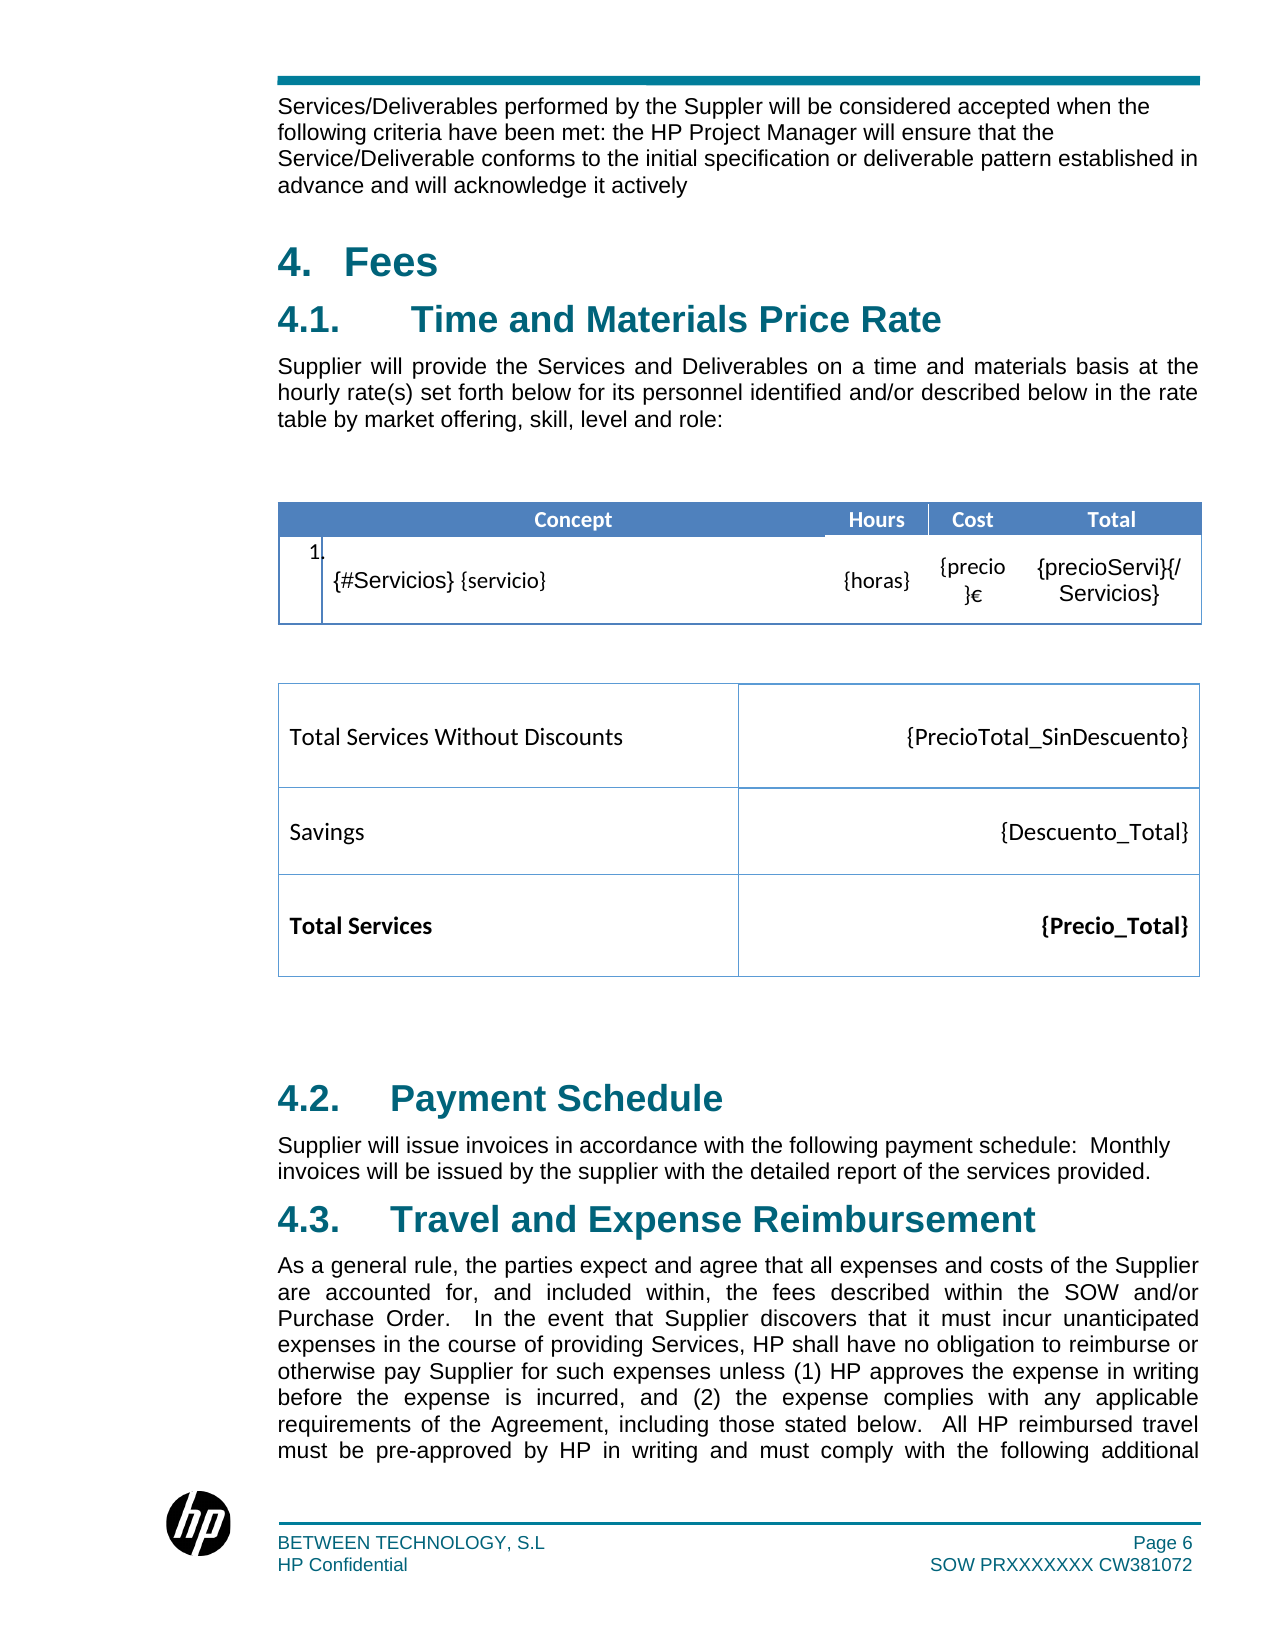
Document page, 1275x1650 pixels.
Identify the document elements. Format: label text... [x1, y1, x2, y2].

subtitle Time and Materials Price Rate [277, 297, 1200, 340]
text Services/Deliverables performed by the Suppler will be considered accepted when the following criteria have been met: the HP Project Manager will ensure that the Service/Deliverable conforms to the initial specification or deliverable pattern established in advance and will acknowledge it actively [277, 93, 1200, 198]
subtitle Fees [277, 237, 1200, 285]
subtitle Payment Schedule [277, 1076, 1200, 1119]
text Supplier will issue invoices in accordance with the following payment schedule: hly invoices will be issued by the supplier with the detailed report of the services provided. [277, 1132, 1200, 1184]
table_cell [280, 537, 321, 623]
table_cell Savings [279, 788, 738, 874]
picture [166, 1491, 231, 1556]
table_cell {precio}€ [929, 535, 1016, 623]
table_header Total Services Without Discounts [279, 684, 738, 787]
table_cell {horas} [825, 535, 928, 623]
table_cell Total Services [279, 875, 738, 976]
table_header Hours [825, 504, 928, 535]
text Supplier will provide the Services and Deliverables on a time and materials basis at the hourly rate(s) set forth below for its personnel identified and/or described below in the rate table by market offering, skill, level and role: [277, 353, 1200, 432]
table_header Total [1018, 504, 1200, 535]
table_cell {Descuento_Total} [739, 789, 1199, 874]
table_header [280, 504, 321, 535]
table_cell {#Servicios} {servicio} [323, 537, 825, 623]
subtitle Travel and Expense Reimbursement [277, 1197, 1200, 1240]
table_header Concept [323, 504, 825, 535]
table_header Cost [929, 504, 1016, 535]
table_cell {Precio_Total} [739, 875, 1199, 976]
picture [994, 1558, 1001, 1571]
table_header {PrecioTotal_SinDescuento} [739, 685, 1199, 787]
table_cell {precioServi}{/Servicios} [1018, 535, 1201, 623]
